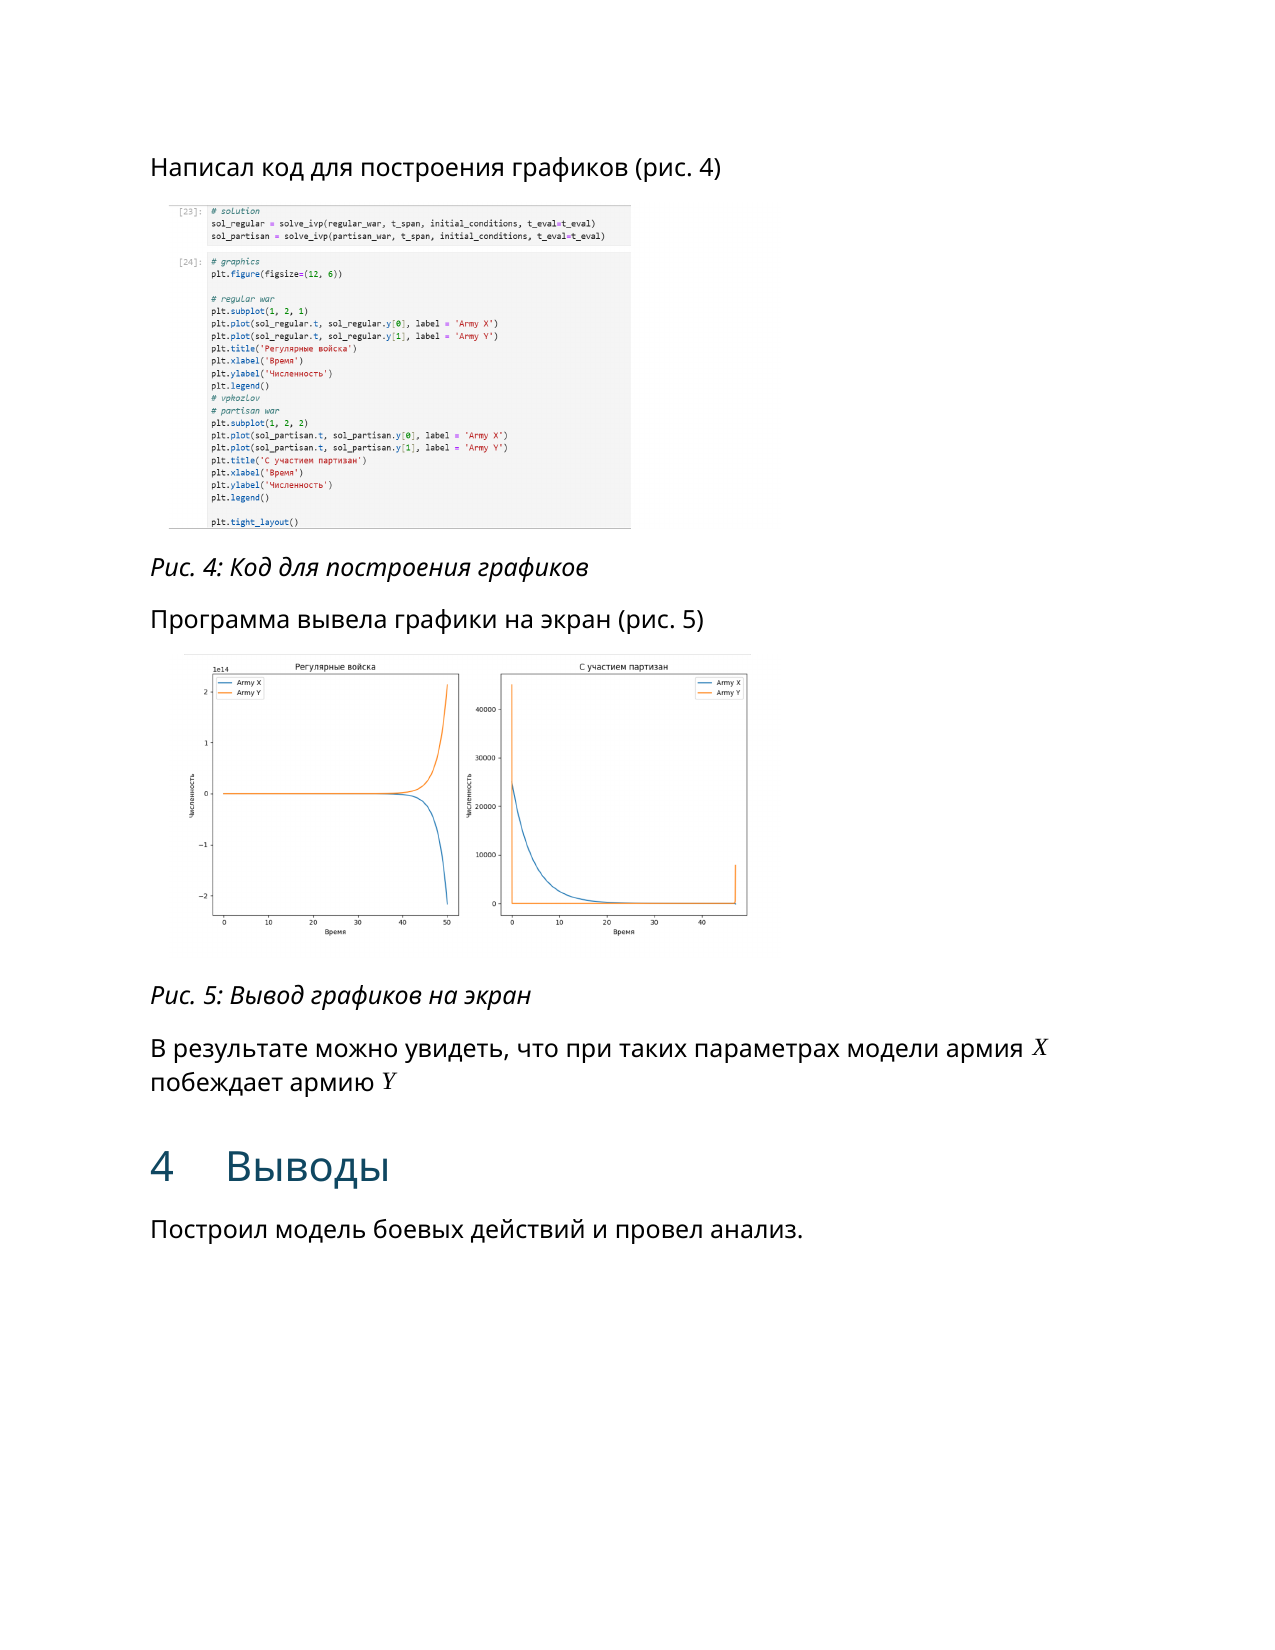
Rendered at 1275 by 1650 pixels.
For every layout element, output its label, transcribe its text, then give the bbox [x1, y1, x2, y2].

text Рис. 4: Код для построения графиков [150, 549, 1125, 583]
text Построил модель боевых действий и провел анализ. [150, 1212, 1125, 1246]
text Рис. 5: Вывод графиков на экран [150, 978, 1125, 1012]
text В результате можно увидеть, что при таких параметрах модели армия побеждает армию [150, 1031, 1125, 1099]
picture [168, 654, 782, 958]
text Написал код для построения графиков (рис. 4) [150, 150, 1125, 184]
text Программа вывела графики на экран (рис. 5) [150, 602, 1125, 636]
subtitle 4 Выводы [150, 1136, 1125, 1193]
picture [168, 202, 782, 529]
